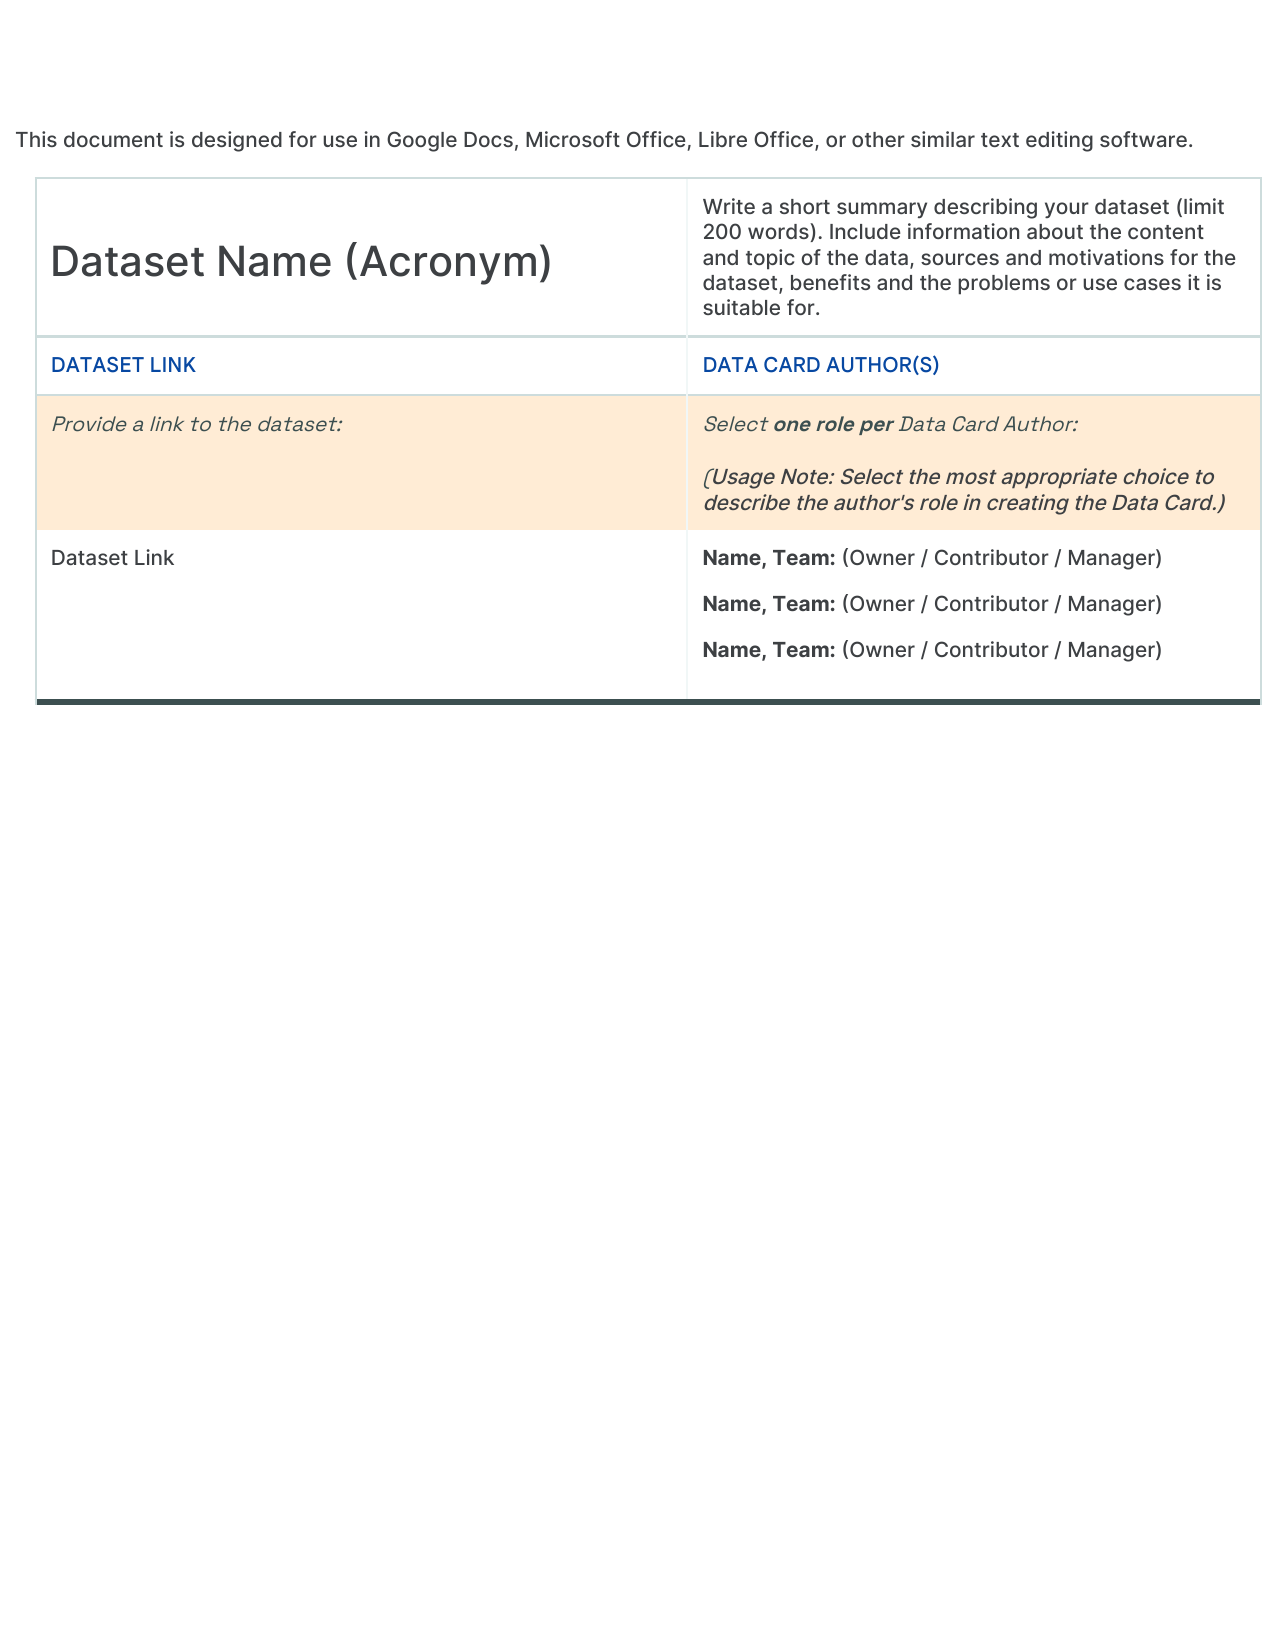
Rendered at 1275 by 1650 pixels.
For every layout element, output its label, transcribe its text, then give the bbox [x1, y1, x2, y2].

table_header Write a short summary describing your dataset (limit 200 words). Include information about the content and topic of the data, sources and motivations for the dataset, benefits and the problems or use cases it is suitable for. [688, 179, 1260, 335]
table_cell Provide a link to the dataset: [37, 396, 686, 530]
table_cell DATA CARD AUTHOR(S) [688, 338, 1260, 393]
text This document is designed for use in Google Docs, Microsoft Office, Libre Office, or other similar text editing software. [15, 127, 1260, 177]
table_cell Name, Team: (Owner / Contributor / Manager) Name, Team: (Owner / Contributor / Manager) Name, Team: (Owner / Contributor / Manager) [688, 530, 1260, 698]
table_cell Dataset Link [37, 530, 686, 698]
table_cell Select one role per Data Card Author: (Usage Note: Select the most appropriate choice to describe the author's role in creating the Data Card.) [688, 396, 1260, 530]
table_header Dataset Name (Acronym) [37, 179, 686, 335]
table_cell DATASET LINK [37, 338, 686, 393]
